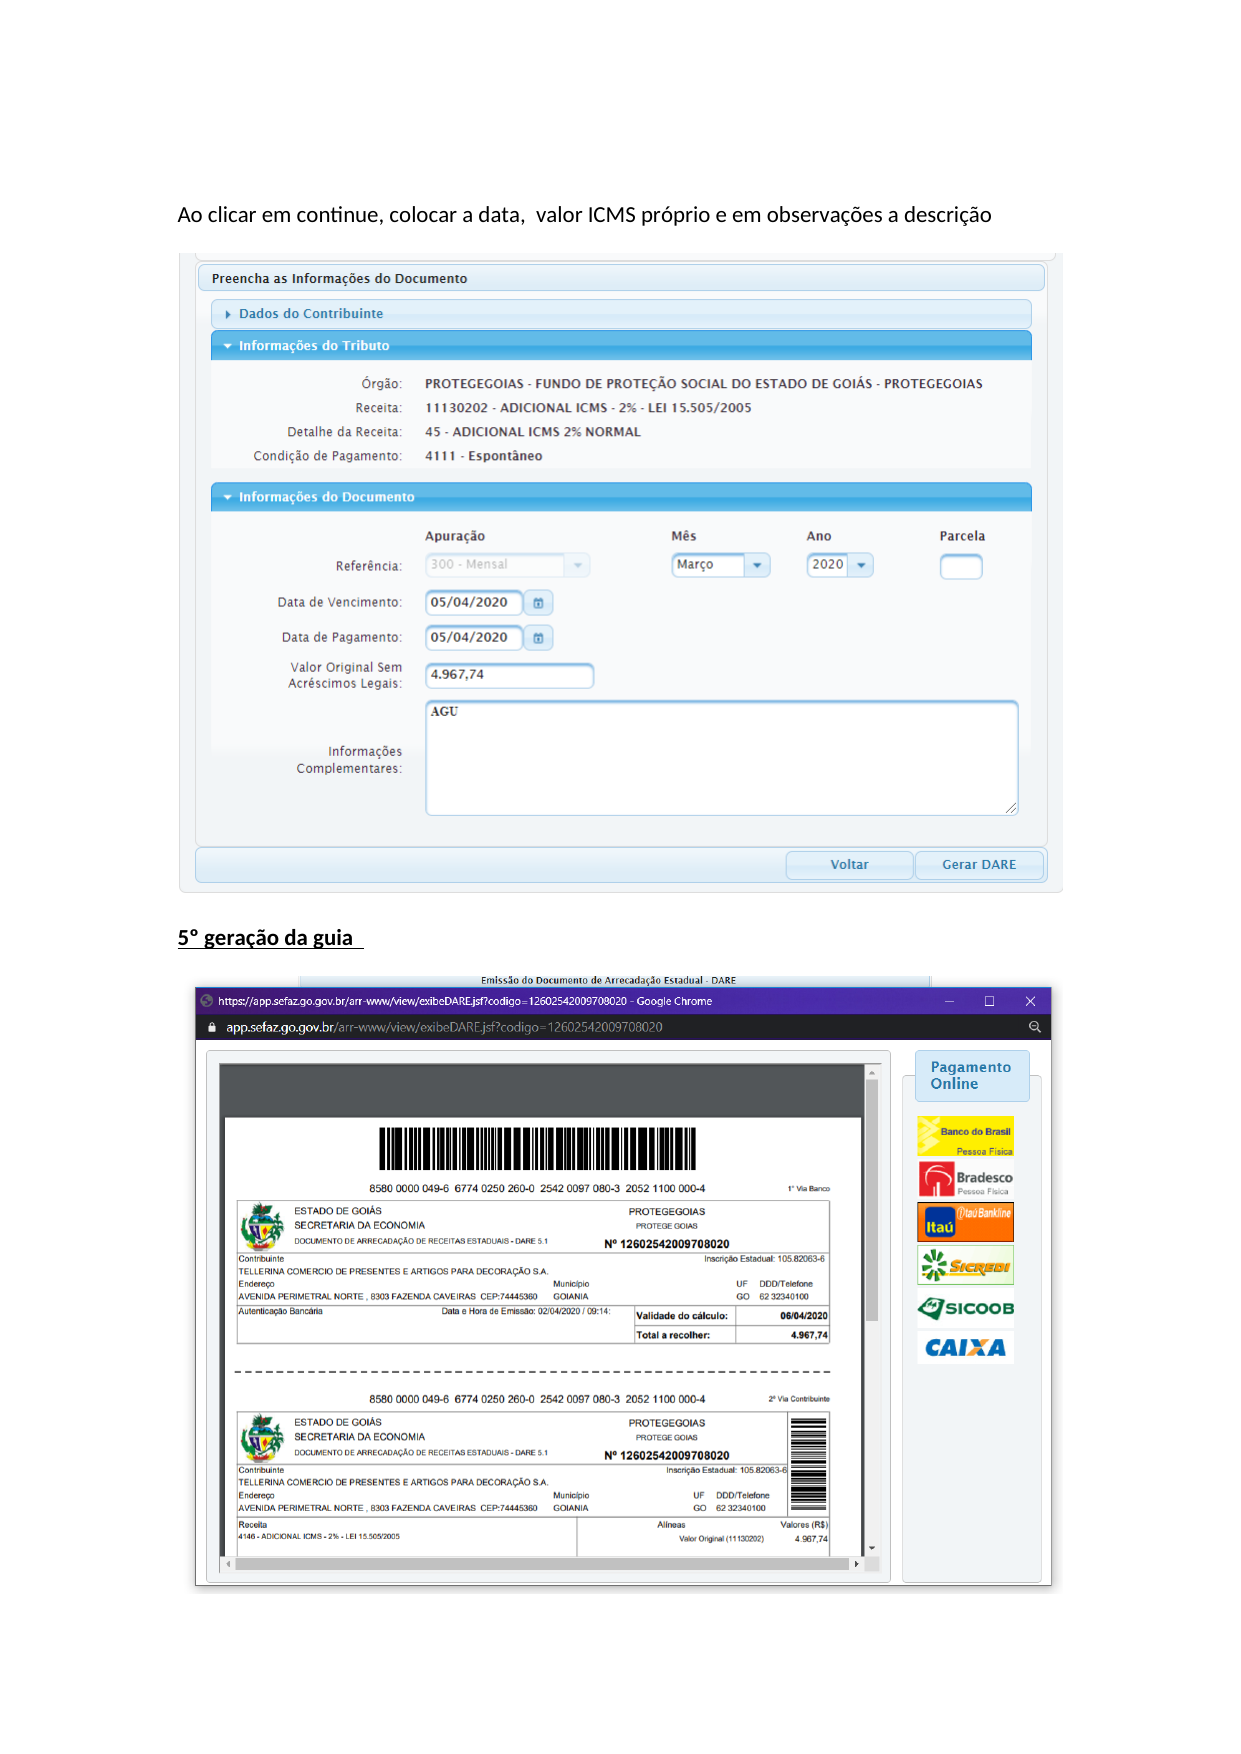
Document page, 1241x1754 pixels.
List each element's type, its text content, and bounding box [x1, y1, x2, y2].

text Ao clicar em continue, colocar a data, valor ICMS próprio e em observações a descrição [177, 201, 1063, 229]
text 5º geração da guia [177, 923, 1063, 952]
picture [177, 976, 1063, 1594]
picture [177, 253, 1063, 899]
